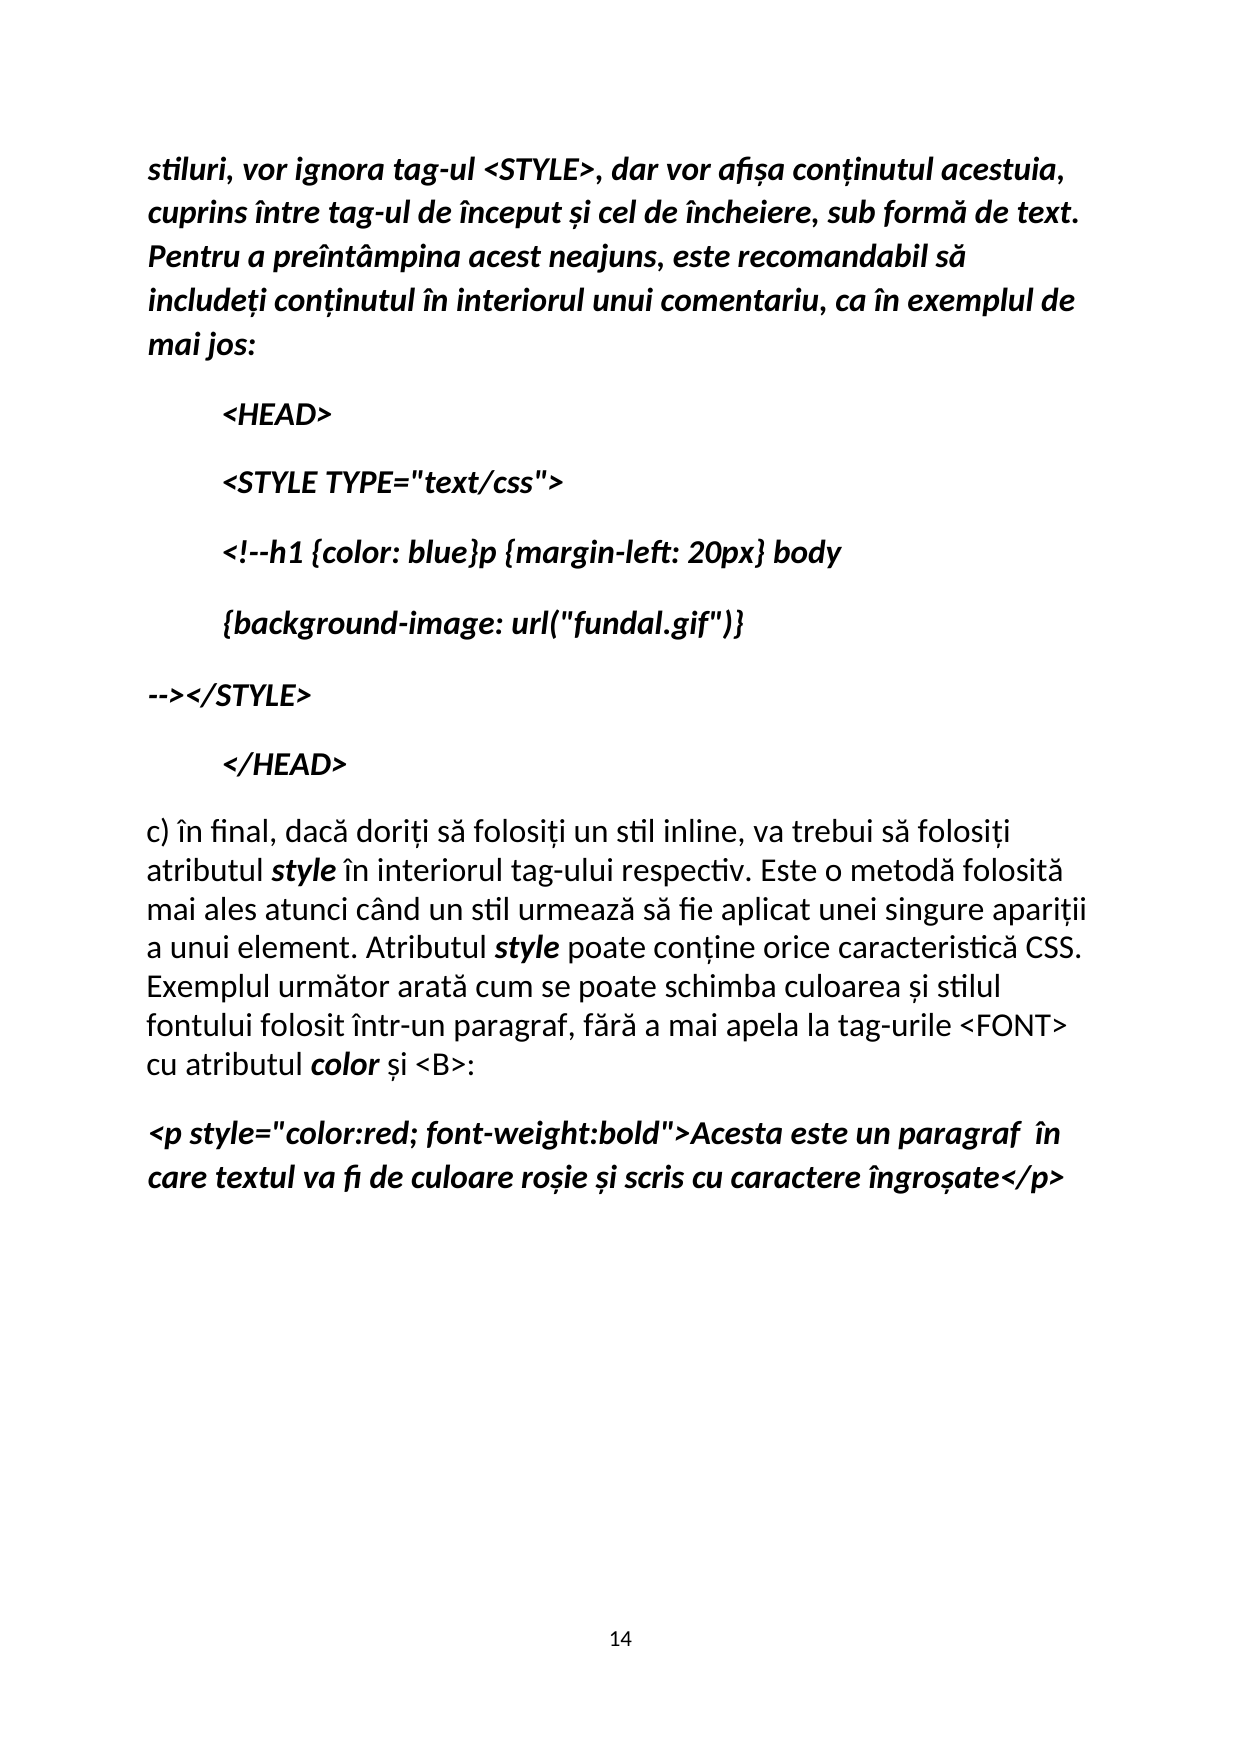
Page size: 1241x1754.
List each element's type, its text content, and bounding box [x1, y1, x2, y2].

text --></STYLE> [148, 674, 1091, 715]
text <STYLE TYPE="text/css"> [221, 462, 1091, 502]
text c) în final, dacă doriți să folosiți un stil inline, va trebui să folosiți atributul style în interiorul tag-ului respectiv. Este o metodă folosită mai ales atunci când un stil urmează să fie aplicat unei singure apariţii a unui element. Atributul style poate conţine orice caracteristică CSS. Exemplul următor arată cum se poate schimba culoarea şi stilul fontului folosit într-un paragraf, fără a mai apela la tag-urile <FONT> cu atributul color şi <B>: [146, 812, 1092, 1083]
text <p style="color:red; font-weight:bold">Acesta este un paragraf în care textul va fi de culoare roşie şi scris cu caractere îngroşate</p> [148, 1112, 1091, 1197]
text <HEAD> [221, 392, 1091, 433]
text <!--h1 {color: blue}p {margin-left: 20px} body {background-image: url("fundal.gif")} [221, 531, 996, 643]
text </HEAD> [149, 743, 1091, 784]
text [148, 148, 1091, 364]
